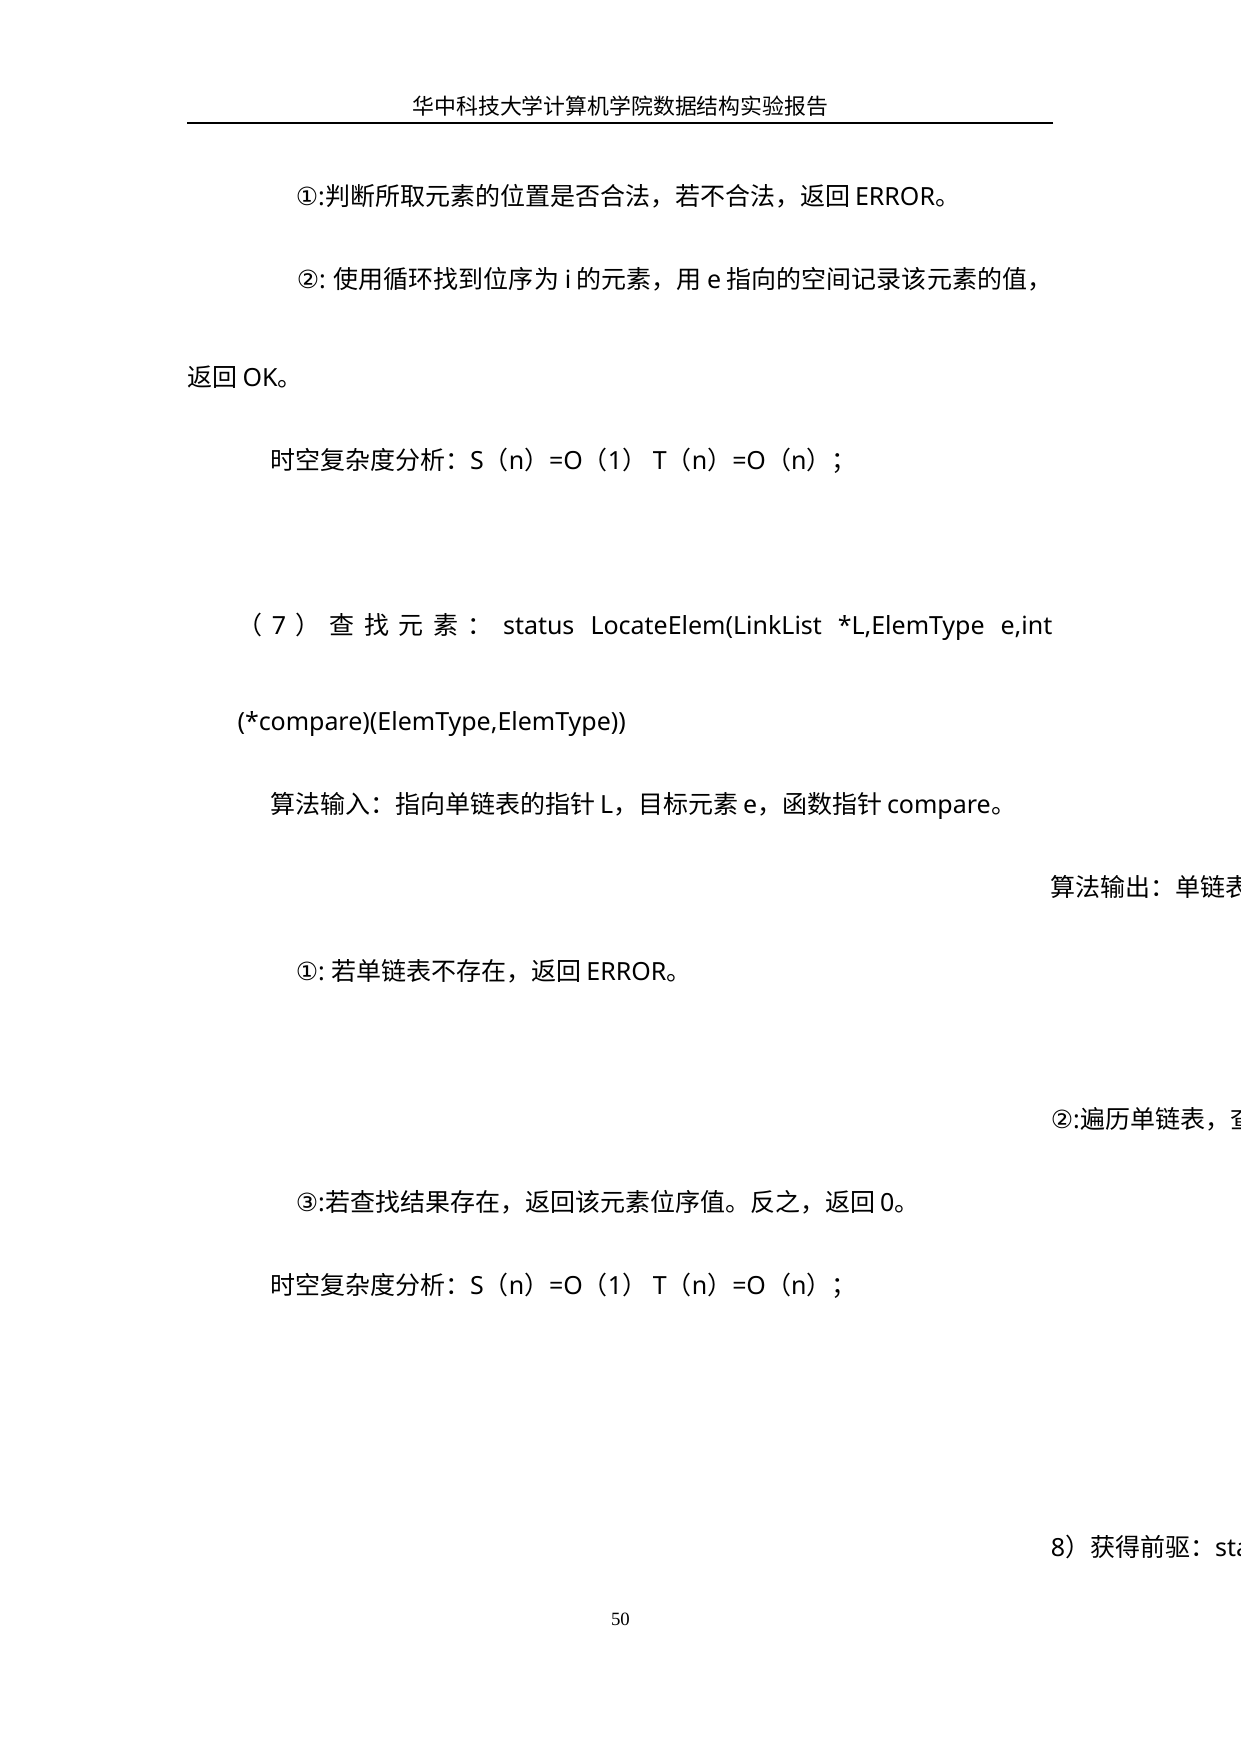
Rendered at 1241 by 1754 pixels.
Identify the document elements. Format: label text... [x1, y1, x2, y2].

text ②:遍历单链表，查找第1个与e满足关系compare（）关系的数据元素。 [1051, 1020, 1240, 1150]
text 时空复杂度分析：S（n）=O（1） T（n）=O（n）； [187, 426, 1053, 491]
text （7）查找元素：status LocateElem(LinkList *L,ElemType e,int (*compare)(ElemType,ElemType)) [237, 591, 1053, 753]
text ③:若查找结果存在，返回该元素位序值。反之，返回0。 [187, 1168, 1053, 1233]
text 算法输入：指向单链表的指针L，目标元素e，函数指针compare。 [187, 770, 1053, 835]
text 时空复杂度分析：S（n）=O（1） T（n）=O（n）； [187, 1251, 1053, 1316]
text ②: 使用循环找到位序为i的元素，用e指向的空间记录该元素的值，返回OK。 [187, 245, 1053, 408]
text ①: 若单链表不存在，返回ERROR。 [187, 937, 1053, 1002]
text 算法输出：单链表中第1个与e满足关系compare（）关系的数据元素的位序，若这样的数据元素不存在，则返回0。 [1051, 853, 1240, 918]
text （8）获得前驱：status PriorElem(LinkList *L,ElemType cur_e,ElemType *pre_e) [1051, 1416, 1240, 1578]
text ①:判断所取元素的位置是否合法，若不合法，返回ERROR。 [187, 162, 1053, 227]
